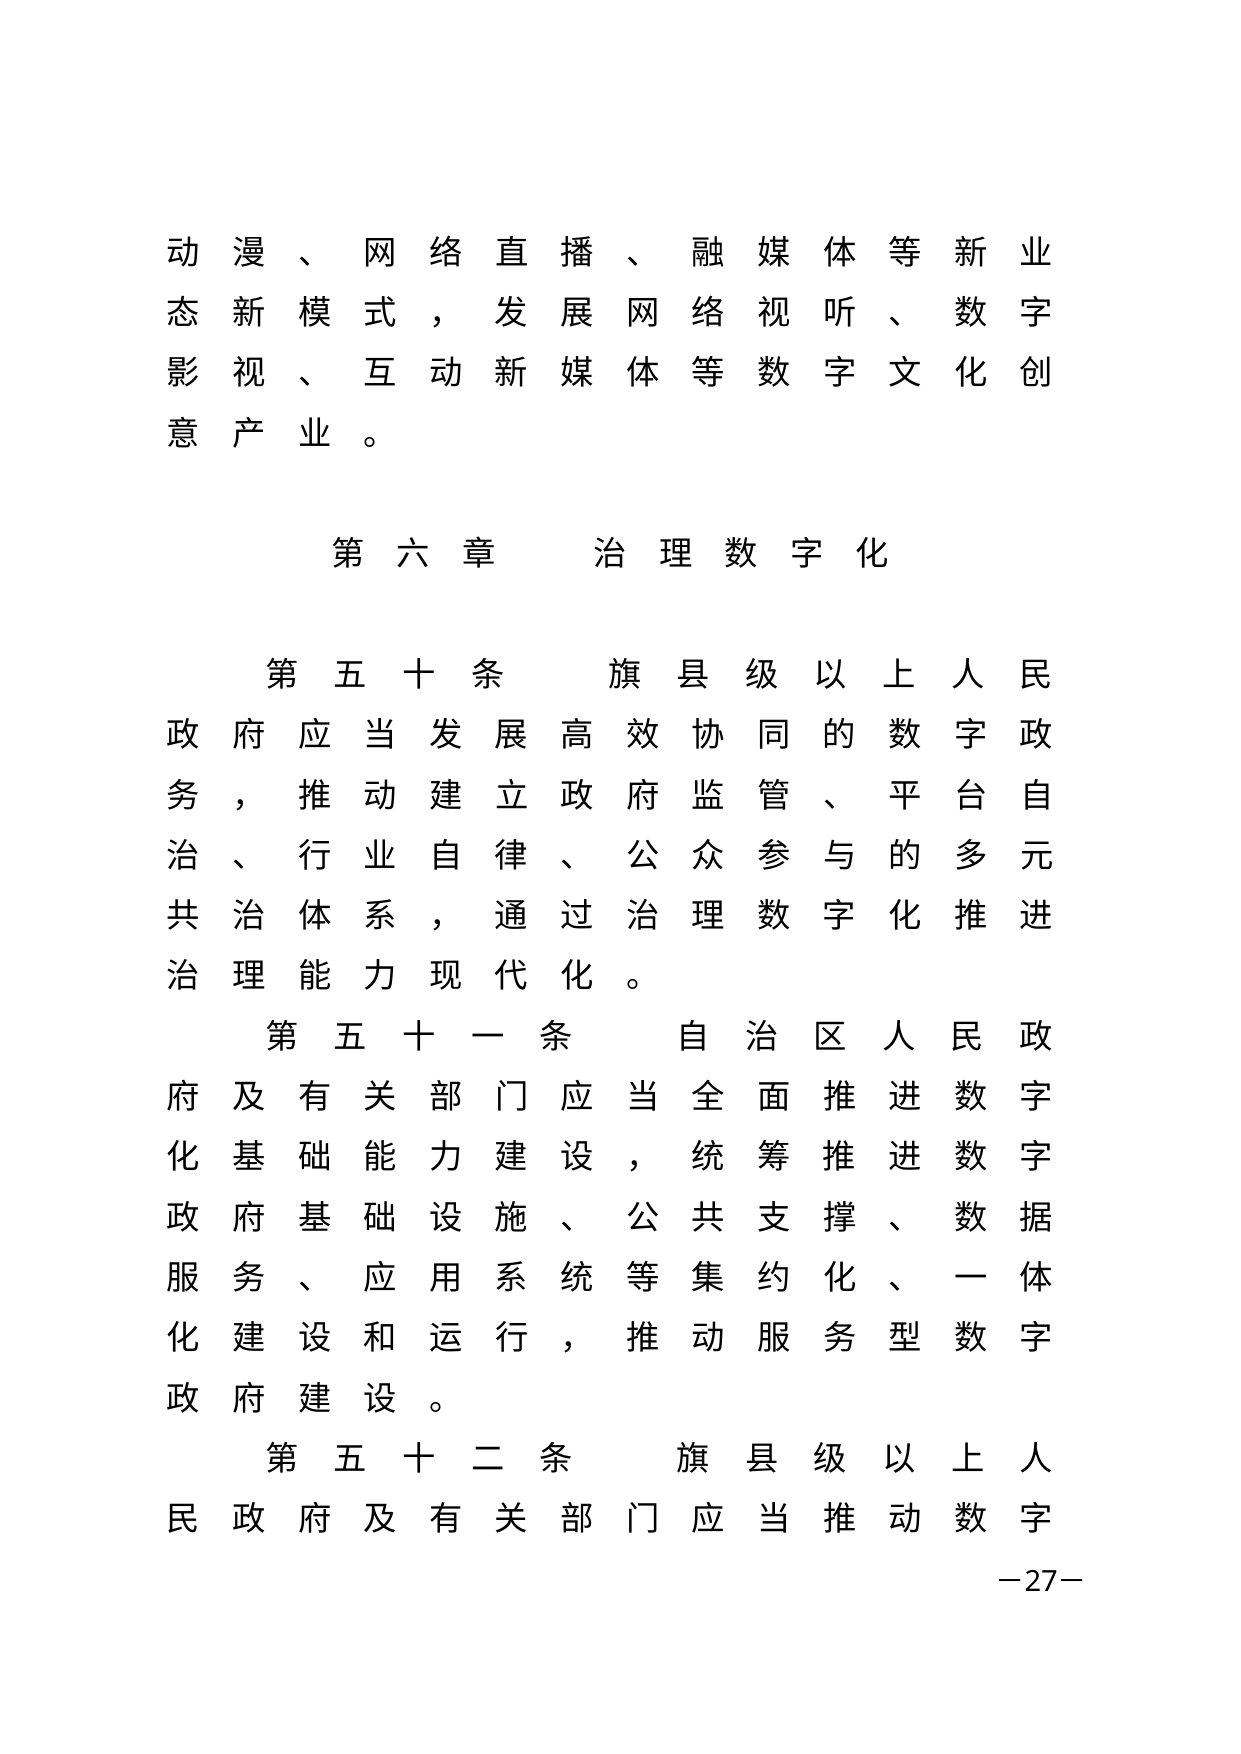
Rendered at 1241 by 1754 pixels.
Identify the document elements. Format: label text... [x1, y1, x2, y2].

text 旗县级以上人民政府及文化和旅游、广播电视等有关部门应当支持建设公共文化大数据体系、智慧图书馆、智慧博物馆、智慧美术馆和公共文化云建设，培育动漫、网络直播、融媒体等新业态新模式，发展网络视听、数字影视、互动新媒体等数字文化创意产业。 [167, 219, 1085, 461]
text 第五十一条 自治区人民政府及有关部门应当全面推进数字化基础能力建设，统筹推进数字政府基础设施、公共支撑、数据服务、应用系统等集约化、一体化建设和运行，推动服务型数字政府建设。 [167, 1003, 1085, 1426]
text 第五十条 旗县级以上人民政府应当发展高效协同的数字政务，推动建立政府监管、平台自治、行业自律、公众参与的多元共治体系，通过治理数字化推进治理能力现代化。 [167, 642, 1085, 1003]
text 第六章 治理数字化 [167, 521, 1085, 581]
